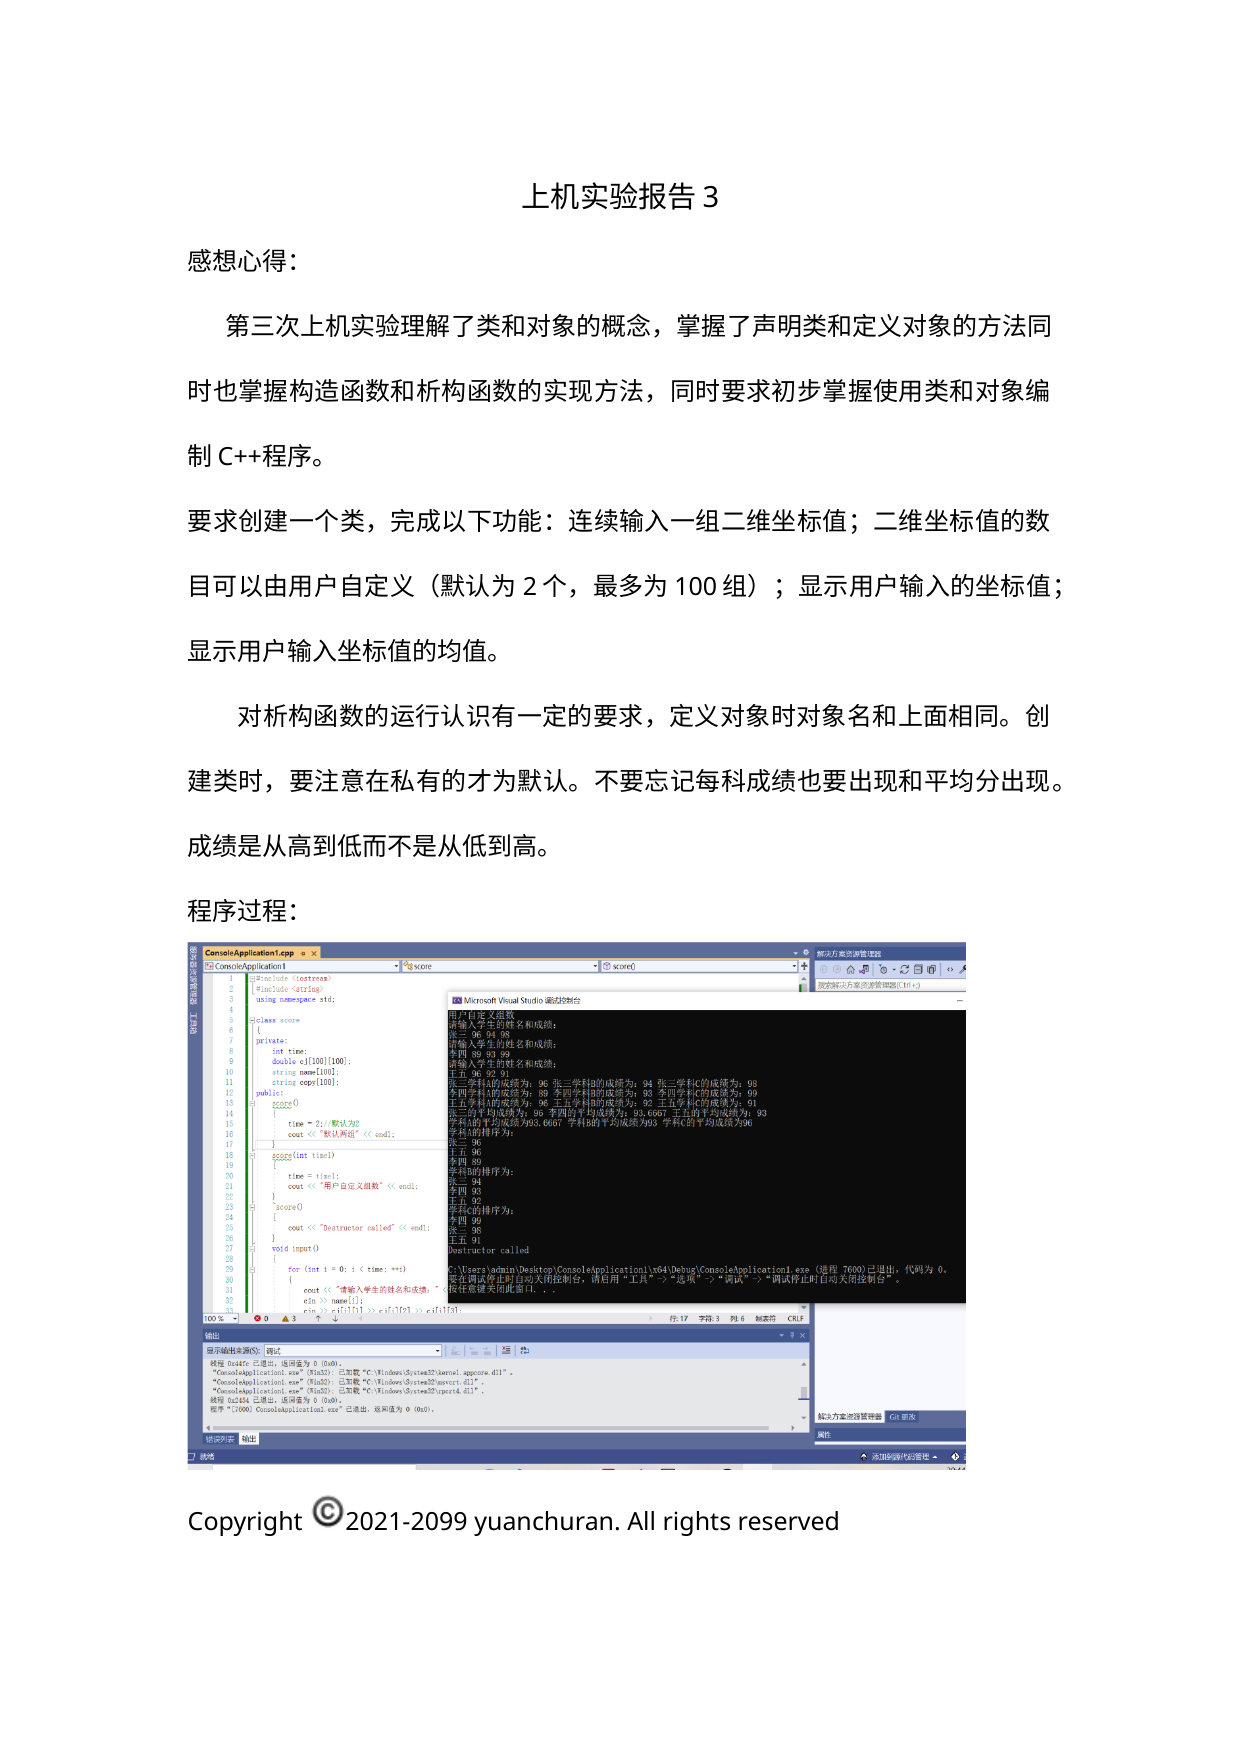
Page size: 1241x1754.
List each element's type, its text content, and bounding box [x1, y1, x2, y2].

text 上机实验报告3 [187, 162, 1053, 227]
text 第三次上机实验理解了类和对象的概念，掌握了声明类和定义对象的方法同时也掌握构造函数和析构函数的实现方法，同时要求初步掌握使用类和对象编制C++程序。 [187, 292, 1053, 487]
picture [309, 1494, 345, 1531]
text 感想心得： [187, 227, 1053, 292]
picture [187, 942, 966, 1470]
text 对析构函数的运行认识有一定的要求，定义对象时对象名和上面相同。创建类时，要注意在私有的才为默认。不要忘记每科成绩也要出现和平均分出现。成绩是从高到低而不是从低到高。 [187, 682, 1053, 877]
text 要求创建一个类，完成以下功能：连续输入一组二维坐标值；二维坐标值的数目可以由用户自定义（默认为2个，最多为100组）；显示用户输入的坐标值；显示用户输入坐标值的均值。 [187, 487, 1053, 682]
text 程序过程： [187, 877, 1053, 942]
text Copyright 2021-2099 yuanchuran. All rights reserved [187, 1494, 1053, 1559]
